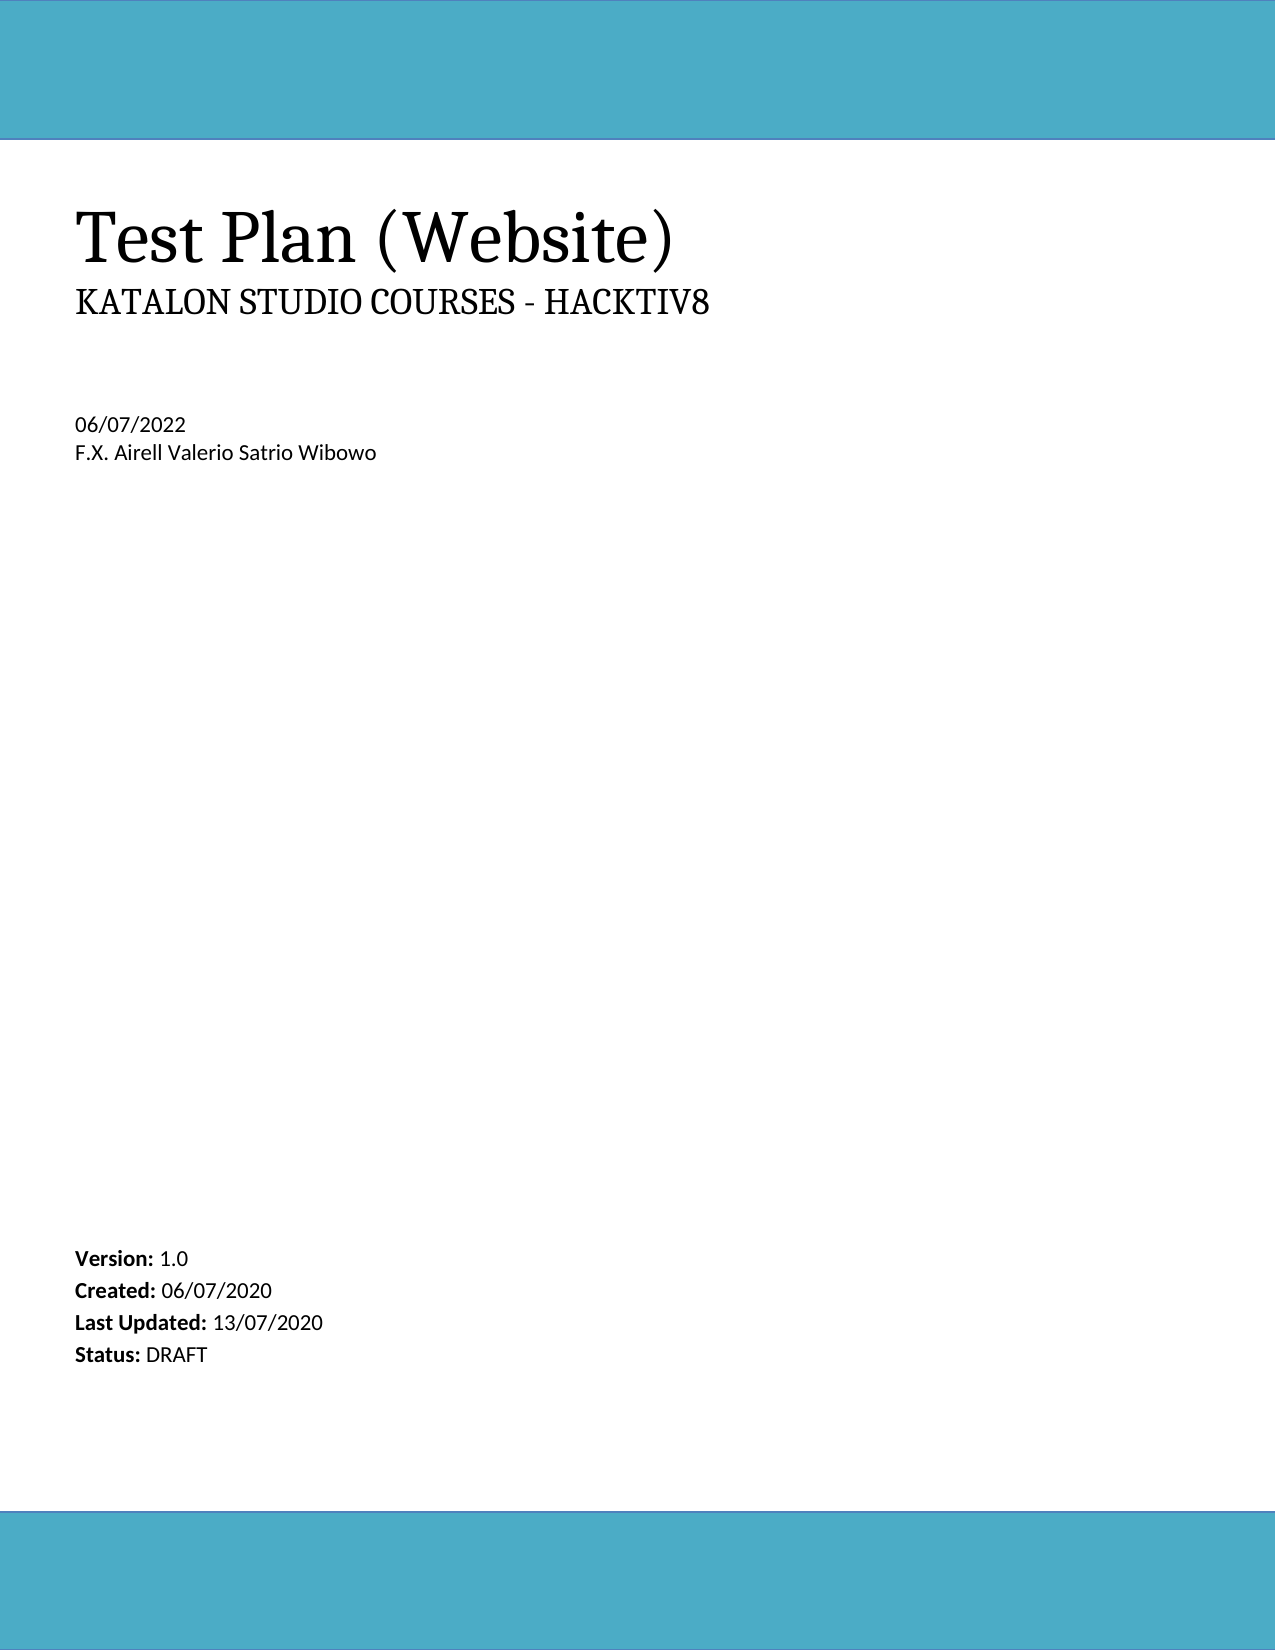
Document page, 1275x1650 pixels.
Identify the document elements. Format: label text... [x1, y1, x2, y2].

text Created: 06/07/2020 [75, 1276, 1125, 1304]
text KATALON STUDIO COURSES - HACKTIV8 [75, 281, 1125, 324]
text F.X. Airell Valerio Satrio Wibowo [75, 438, 1125, 466]
text Last Updated: 13/07/2020 [75, 1308, 1125, 1336]
text Version: 1.0 [75, 1244, 1125, 1272]
text 06/07/2022 [75, 410, 1125, 438]
text Status: DRAFT [75, 1340, 1125, 1368]
text Test Plan (Website) [75, 195, 1125, 281]
